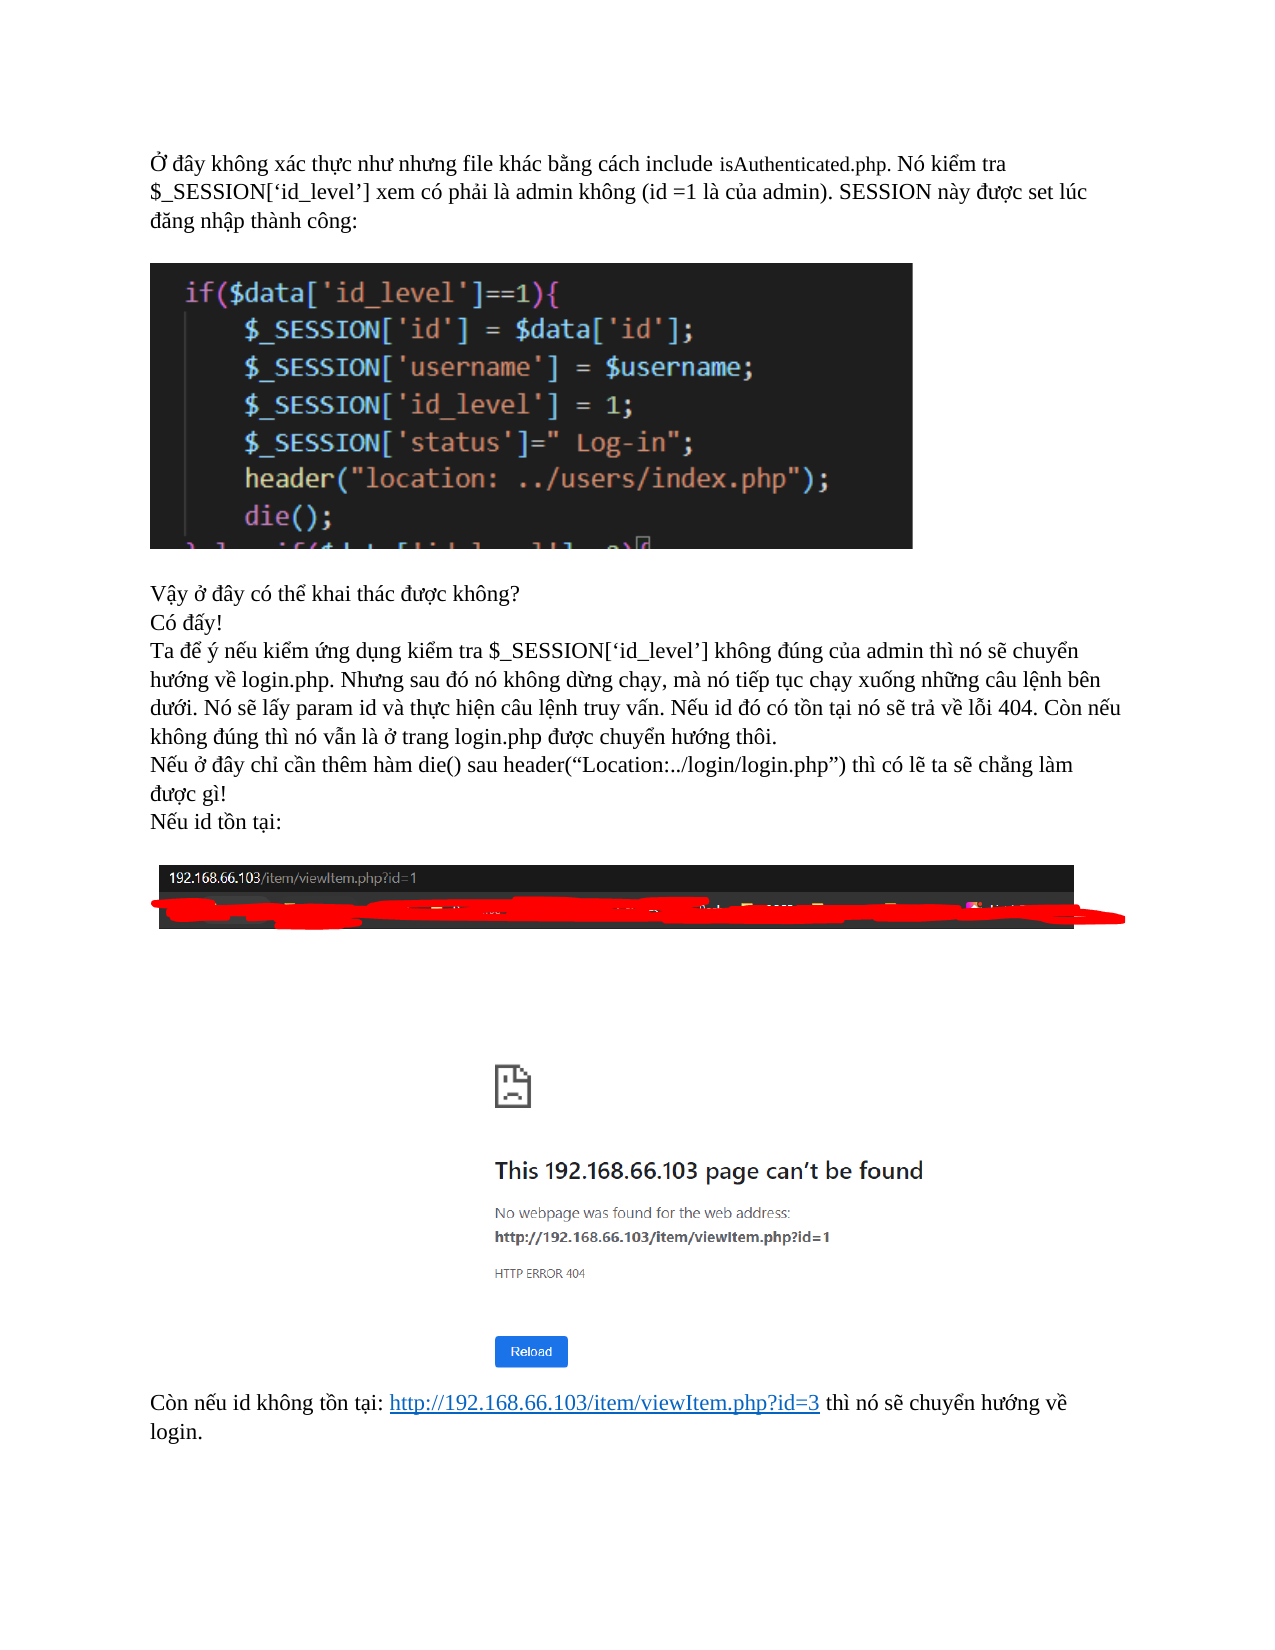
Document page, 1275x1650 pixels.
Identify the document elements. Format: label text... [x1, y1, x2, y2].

picture [150, 263, 913, 549]
text Ta để ý nếu kiểm ứng dụng kiểm tra $_SESSION[‘id_level’] không đúng của admin thì nó sẽ chuyển hướng về login.php. Nhưng sau đó nó không dừng chạy, mà nó tiếp tục chạy xuống những câu lệnh bên dưới. Nó sẽ lấy param id và thực hiện câu lệnh truy vấn. Nếu id đó có tồn tại nó sẽ trả về lỗi 404. Còn nếu không đúng thì nó vẫn là ở trang login.php được chuyển hướng thôi. [150, 637, 1125, 749]
text Còn nếu id không tồn tại: http://192.168.66.103/item/viewItem.php?id=3 thì nó sẽ chuyển hướng về login. [150, 1389, 1125, 1444]
text Ở đây không xác thực như nhưng file khác bằng cách include isAuthenticated.php. Nó kiểm tra $_SESSION[‘id_level’] xem có phải là admin không (id =1 là của admin). SESSION này được set lúc đăng nhập thành công: [150, 150, 1125, 233]
text Nếu id tồn tại: [150, 808, 1125, 834]
text Có đấy! [150, 609, 1125, 635]
text Vậy ở đây có thể khai thác được không? [150, 581, 1125, 607]
picture [150, 865, 1125, 1388]
text Nếu ở đây chỉ cần thêm hàm die() sau header(“Location:../login/login.php”) thì có lẽ ta sẽ chẳng làm được gì! [150, 751, 1125, 806]
